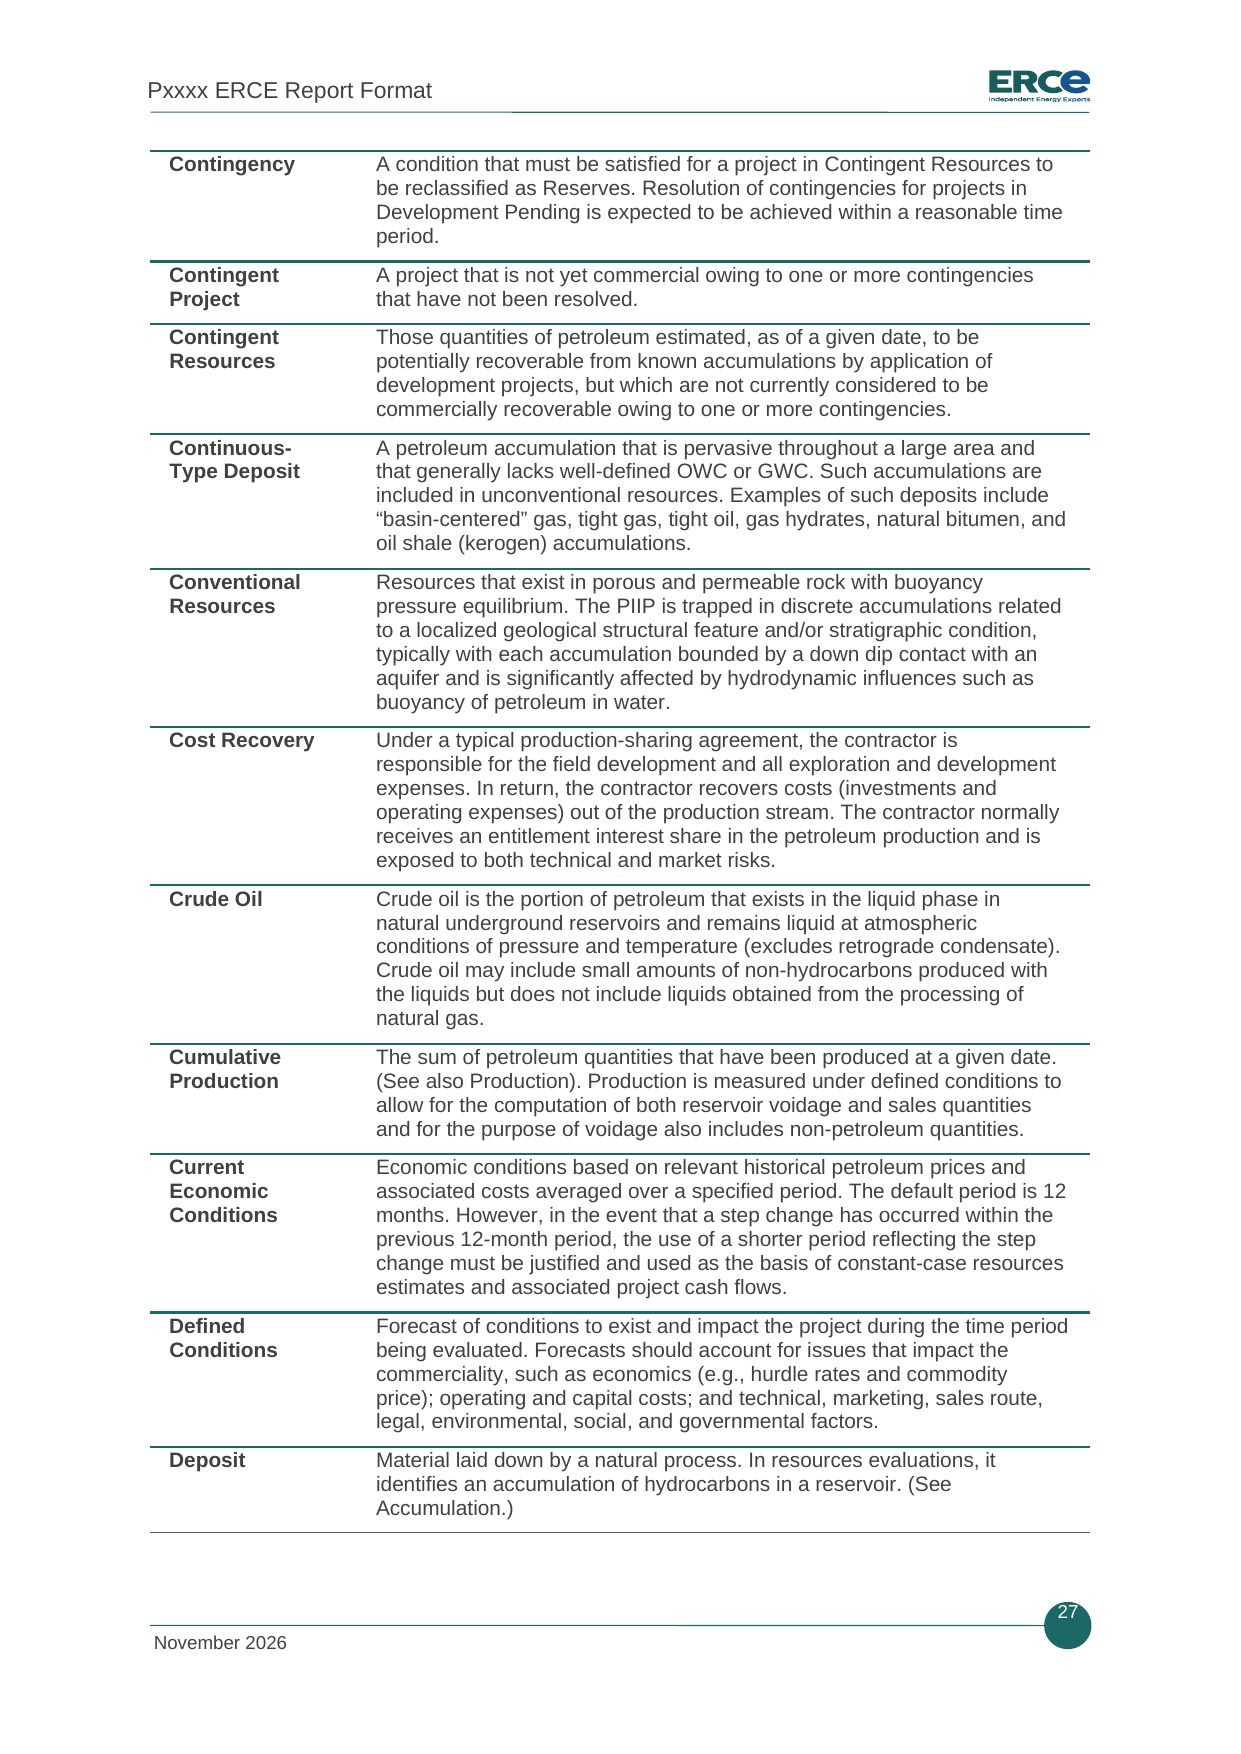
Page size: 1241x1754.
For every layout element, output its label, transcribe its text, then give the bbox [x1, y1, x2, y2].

table_cell A petroleum accumulation that is pervasive throughout a large area and that generally lacks well-defined OWC or GWC. Such accumulations are included in unconventional resources. Examples of such deposits include “basin-centered” gas, tight gas, tight oil, gas hydrates, natural bitumen, and oil shale (kerogen) accumulations. [357, 435, 1090, 568]
table_cell The sum of petroleum quantities that have been produced at a given date. (See also Production). Production is measured under defined conditions to allow for the computation of both reservoir voidage and sales quantities and for the purpose of voidage also includes non-petroleum quantities. [357, 1045, 1090, 1153]
table_cell Economic conditions based on relevant historical petroleum prices and associated costs averaged over a specified period. The default period is 12 months. However, in the event that a step change has occurred within the previous 12-month period, the use of a shorter period reflecting the step change must be justified and used as the basis of constant-case resources estimates and associated project cash flows. [357, 1155, 1090, 1311]
table_cell Contingent Resources [150, 325, 357, 433]
table_cell Resources that exist in porous and permeable rock with buoyancy pressure equilibrium. The PIIP is trapped in discrete accumulations related to a localized geological structural feature and/or stratigraphic condition, typically with each accumulation bounded by a down dip contact with an aquifer and is significantly affected by hydrodynamic influences such as buoyancy of petroleum in water. [357, 570, 1090, 726]
table_cell Contingent Project [150, 263, 357, 323]
table_cell Defined Conditions [150, 1314, 357, 1446]
table_cell A project that is not yet commercial owing to one or more contingencies that have not been resolved. [357, 263, 1090, 323]
table_cell Conventional Resources [150, 570, 357, 726]
table_cell Material laid down by a natural process. In resources evaluations, it identifies an accumulation of hydrocarbons in a reservoir. (See Accumulation.) [357, 1448, 1090, 1532]
table_cell A condition that must be satisfied for a project in Contingent Resources to be reclassified as Reserves. Resolution of contingencies for projects in Development Pending is expected to be achieved within a reasonable time period. [357, 152, 1090, 260]
table_cell Cumulative Production [150, 1045, 357, 1153]
table_cell Under a typical production-sharing agreement, the contractor is responsible for the field development and all exploration and development expenses. In return, the contractor recovers costs (investments and operating expenses) out of the production stream. The contractor normally receives an entitlement interest share in the petroleum production and is exposed to both technical and market risks. [357, 728, 1090, 884]
table_cell Cost Recovery [150, 728, 357, 884]
table_cell Crude Oil [150, 886, 357, 1043]
table_cell Current Economic Conditions [150, 1155, 357, 1311]
table_cell Those quantities of petroleum estimated, as of a given date, to be potentially recoverable from known accumulations by application of development projects, but which are not currently considered to be commercially recoverable owing to one or more contingencies. [357, 325, 1090, 433]
table_cell Contingency [150, 152, 357, 260]
table_cell Forecast of conditions to exist and impact the project during the time period being evaluated. Forecasts should account for issues that impact the commerciality, such as economics (e.g., hurdle rates and commodity price); operating and capital costs; and technical, marketing, sales route, legal, environmental, social, and governmental factors. [357, 1314, 1090, 1446]
table_cell Deposit [150, 1448, 357, 1532]
table_cell Continuous-Type Deposit [150, 435, 357, 568]
table_cell Crude oil is the portion of petroleum that exists in the liquid phase in natural underground reservoirs and remains liquid at atmospheric conditions of pressure and temperature (excludes retrograde condensate). Crude oil may include small amounts of non-hydrocarbons produced with the liquids but does not include liquids obtained from the processing of natural gas. [357, 886, 1090, 1043]
